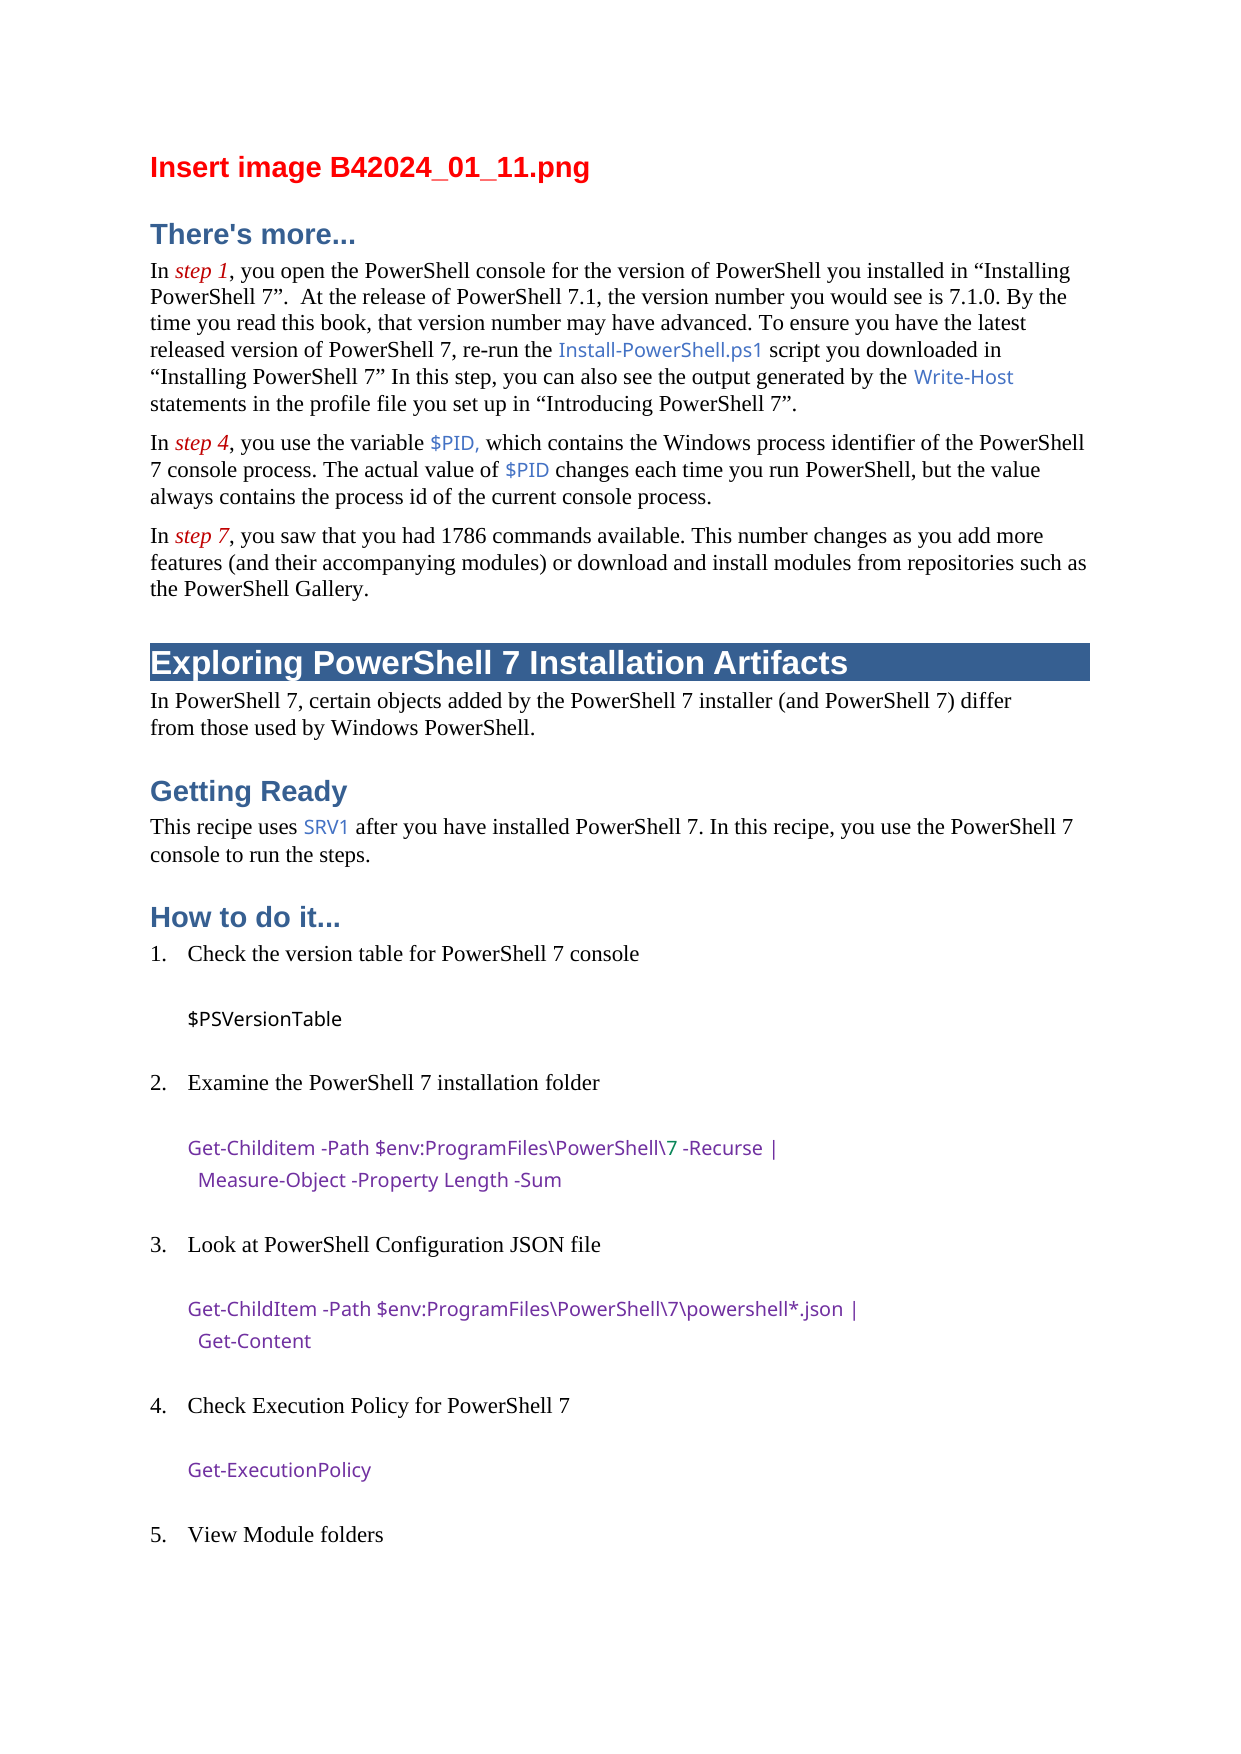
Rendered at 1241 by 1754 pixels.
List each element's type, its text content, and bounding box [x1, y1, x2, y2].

list Check the version table for PowerShell 7 console [150, 940, 1053, 966]
text Look at PowerShell Configuration JSON file [150, 1231, 1090, 1257]
text Get-ChildItem -Path $env:ProgramFiles\PowerShell\7\powershell*.json | [187, 1295, 1090, 1322]
text Insert image B42024_01_11.png [150, 150, 1090, 183]
text In step 4, you use the variable $PID, which contains the Windows process identifier of the PowerShell 7 console process. The actual value of $PID changes each time you run PowerShell, but the value always contains the process id of the current console process. [150, 429, 1090, 510]
subtitle How to do it... [150, 900, 1090, 934]
text Get-Content [187, 1328, 1090, 1354]
text Get-ExecutionPolicy [187, 1457, 1090, 1484]
subtitle There's more... [150, 217, 1090, 250]
list In PowerShell 7, certain objects added by the PowerShell 7 installer (and PowerShell 7) differ from those used by Windows PowerShell. [150, 688, 1053, 740]
text Check Execution Policy for PowerShell 7 [150, 1392, 1090, 1418]
text In step 7, you saw that you had 1786 commands available. This number changes as you add more features (and their accompanying modules) or download and install modules from repositories such as the PowerShell Gallery. [150, 522, 1090, 601]
subtitle Exploring PowerShell 7 Installation Artifacts [150, 643, 1090, 681]
text View Module folders [150, 1521, 1090, 1547]
text Get-Childitem -Path $env:ProgramFiles\PowerShell\7 -Recurse | [187, 1134, 1090, 1161]
subtitle Getting Ready [150, 774, 1090, 807]
text In step 1, you open the PowerShell console for the version of PowerShell you installed in “Installing PowerShell 7”. At the release of PowerShell 7.1, the version number you would see is 7.1.0. By the time you read this book, that version number may have advanced. To ensure you have the latest released version of PowerShell 7, re-run the Install-PowerShell.ps1 script you downloaded in “Installing PowerShell 7” In this step, you can also see the output generated by the Write-Host statements in the profile file you set up in “Introducing PowerShell 7”. [150, 257, 1090, 416]
text This recipe uses SRV1 after you have installed PowerShell 7. In this recipe, you use the PowerShell 7 console to run the steps. [150, 813, 1090, 867]
text Examine the PowerShell 7 installation folder [150, 1069, 1090, 1096]
text $PSVersionTable [187, 1005, 1090, 1032]
text Measure-Object -Property Length -Sum [187, 1166, 1090, 1193]
